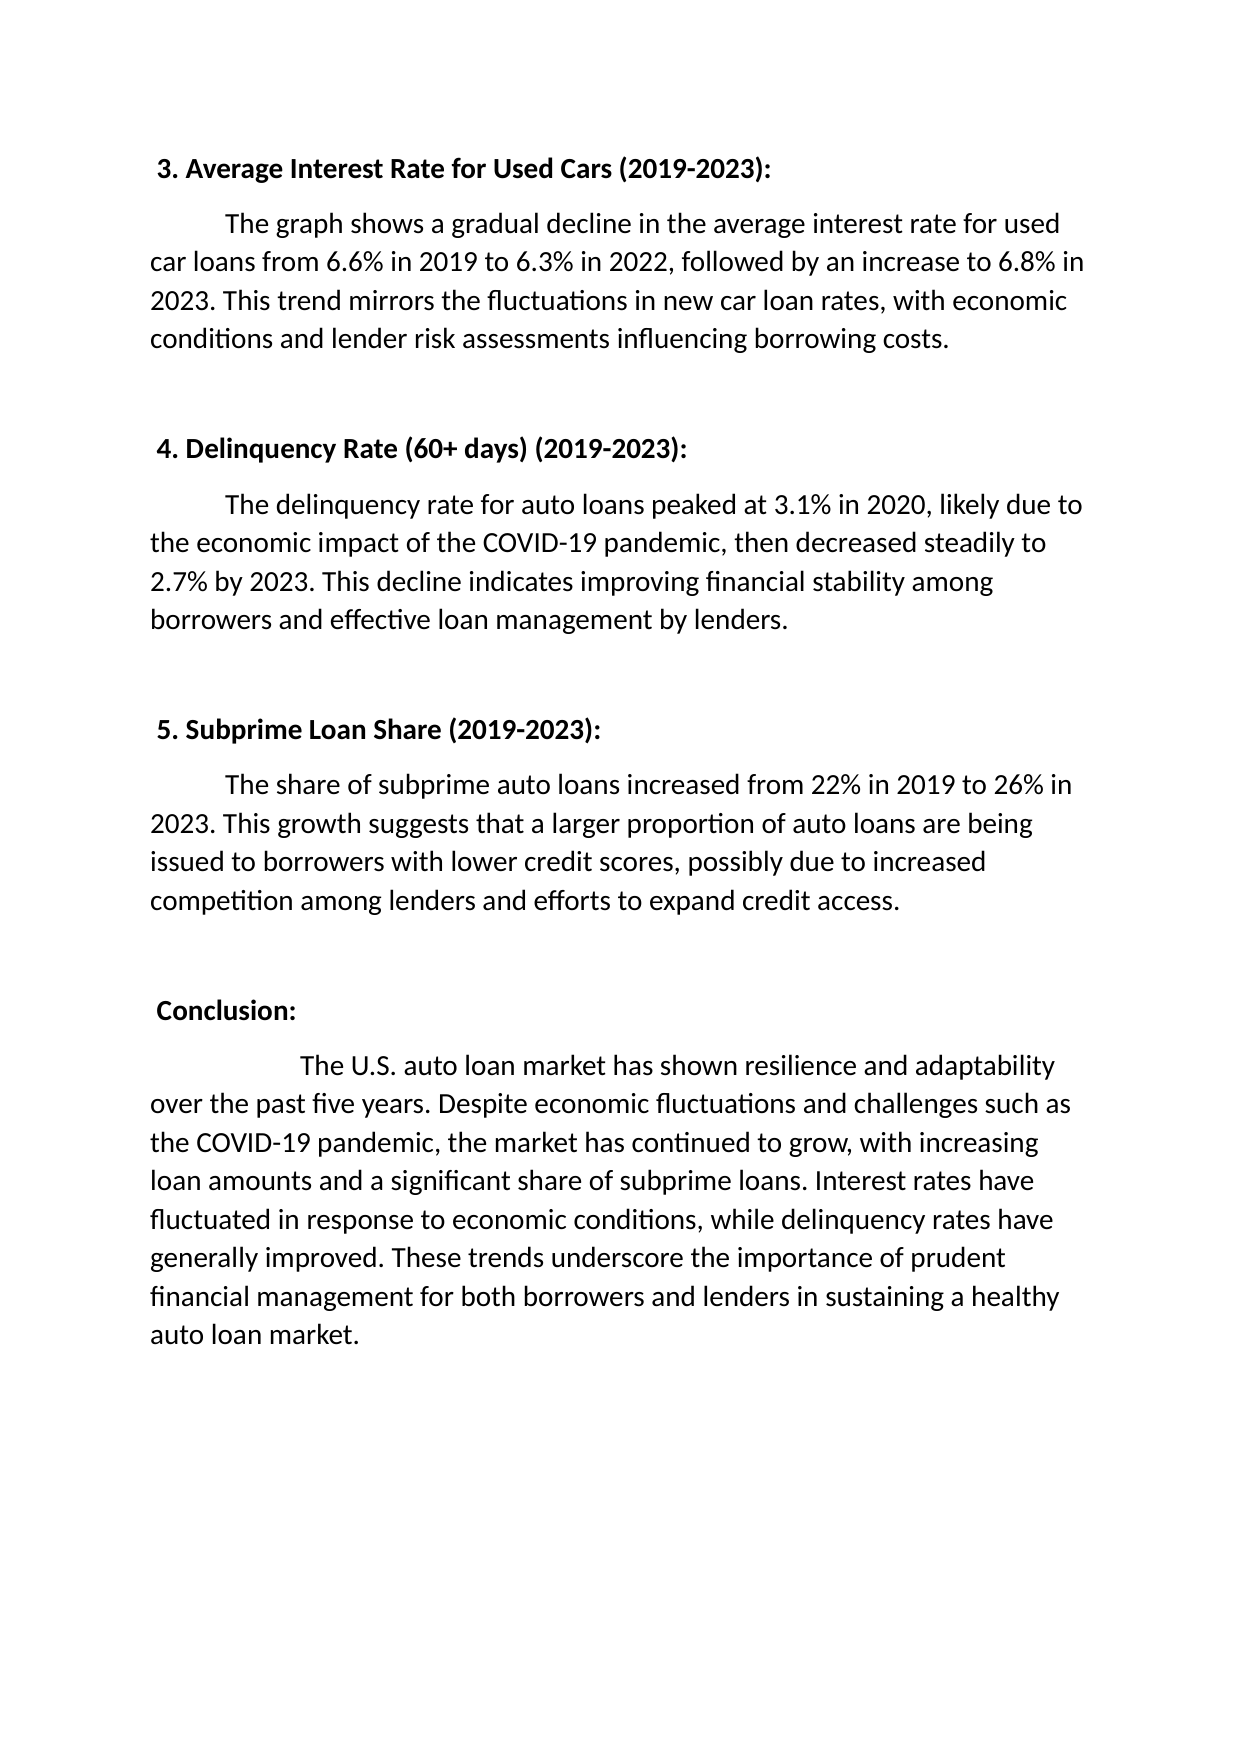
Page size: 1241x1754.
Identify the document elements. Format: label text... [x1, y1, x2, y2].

text Conclusion: [150, 992, 1090, 1027]
text The delinquency rate for auto loans peaked at 3.1% in 2020, likely due to the economic impact of the COVID-19 pandemic, then decreased steadily to 2.7% by 2023. This decline indicates improving financial stability among borrowers and effective loan management by lenders. [150, 486, 1090, 637]
text 5. Subprime Loan Share (2019-2023): [150, 711, 1090, 747]
text The share of subprime auto loans increased from 22% in 2019 to 26% in 2023. This growth suggests that a larger proportion of auto loans are being issued to borrowers with lower credit scores, possibly due to increased competition among lenders and efforts to expand credit access. [150, 766, 1090, 917]
text The U.S. auto loan market has shown resilience and adaptability over the past five years. Despite economic fluctuations and challenges such as the COVID-19 pandemic, the market has continued to grow, with increasing loan amounts and a significant share of subprime loans. Interest rates have fluctuated in response to economic conditions, while delinquency rates have generally improved. These trends underscore the importance of prudent financial management for both borrowers and lenders in sustaining a healthy auto loan market. [150, 1047, 1090, 1352]
text 4. Delinquency Rate (60+ days) (2019-2023): [150, 431, 1090, 466]
text 3. Average Interest Rate for Used Cars (2019-2023): [150, 150, 1090, 186]
text The graph shows a gradual decline in the average interest rate for used car loans from 6.6% in 2019 to 6.3% in 2022, followed by an increase to 6.8% in 2023. This trend mirrors the fluctuations in new car loan rates, with economic conditions and lender risk assessments influencing borrowing costs. [150, 205, 1090, 356]
